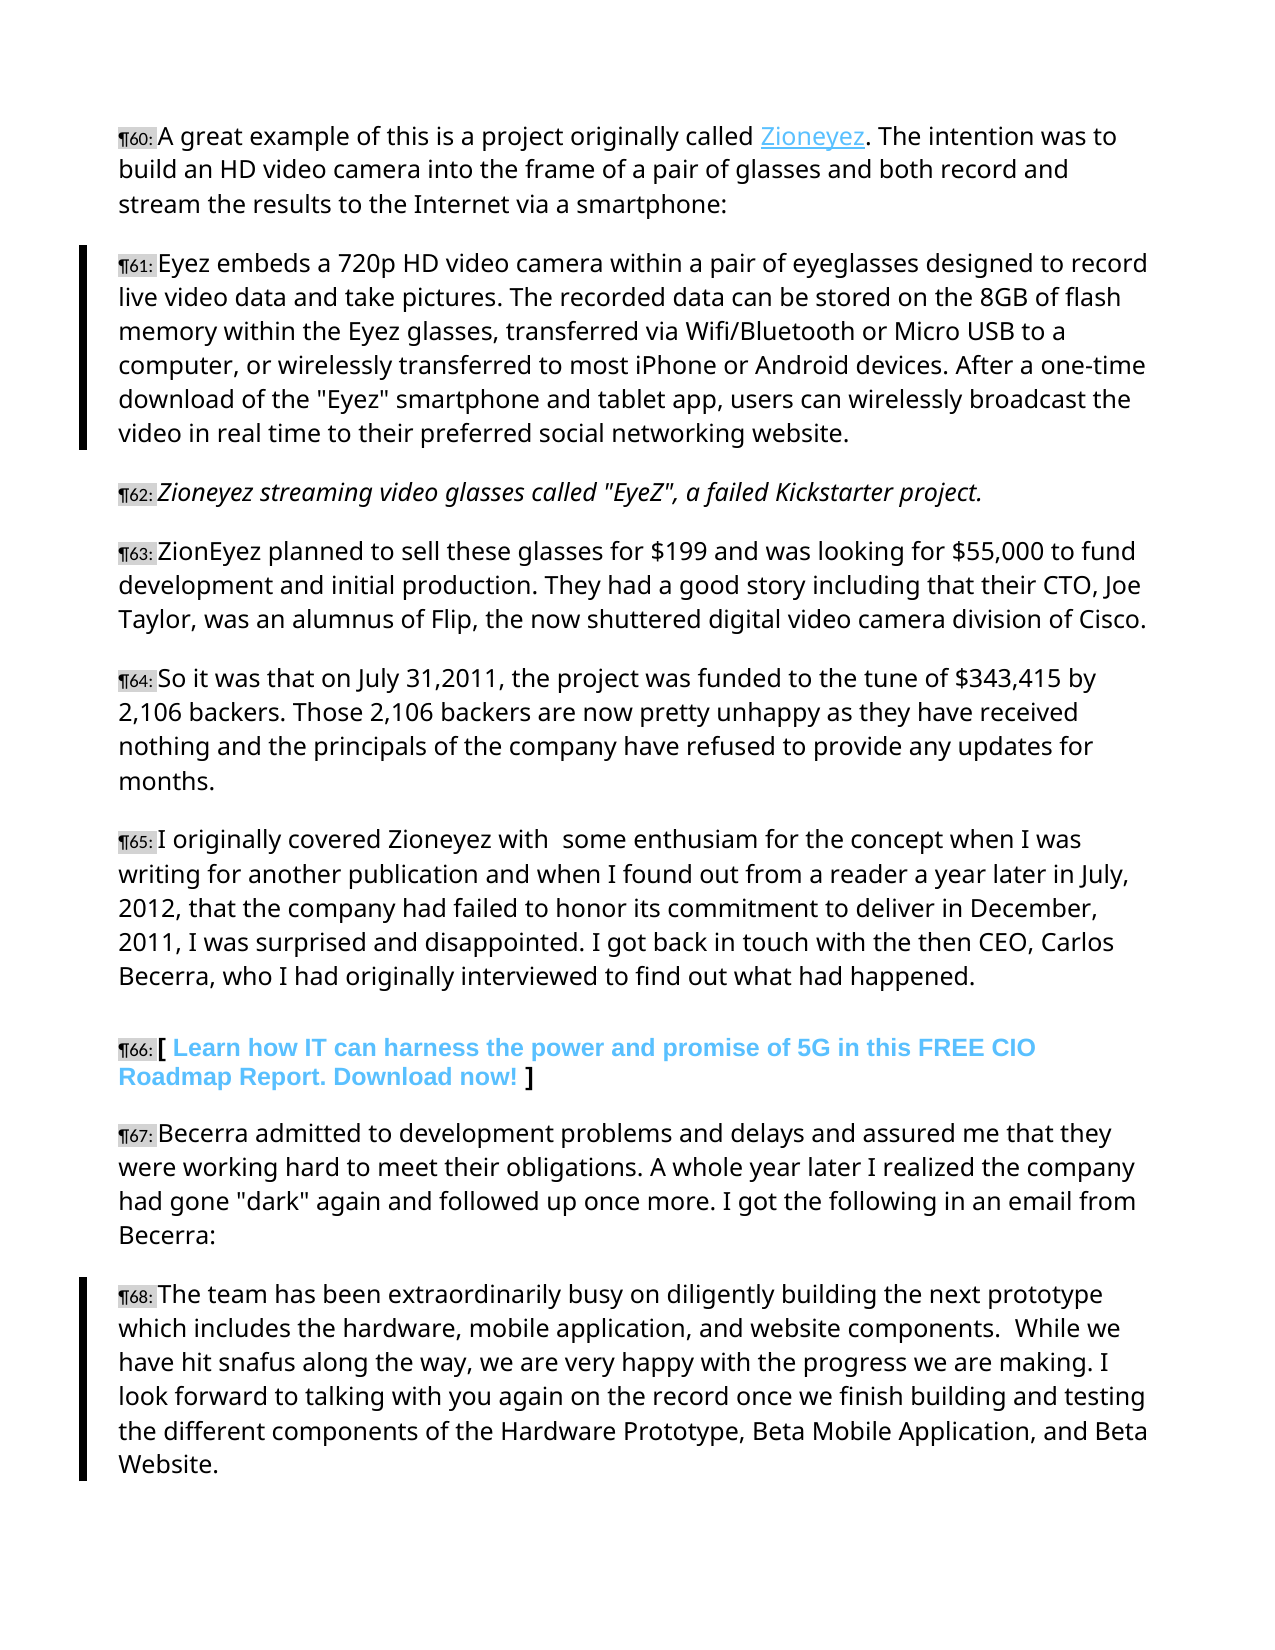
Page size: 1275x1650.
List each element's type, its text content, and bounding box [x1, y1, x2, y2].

text ¶63: ZionEyez planned to sell these glasses for $199 and was looking for $55,000 to fund development and initial production. They had a good story including that their CTO, Joe Taylor, was an alumnus of Flip, the now shuttered digital video camera division of Cisco. [118, 534, 1157, 636]
text ¶62: Zioneyez streaming video glasses called "EyeZ", a failed Kickstarter project. [118, 475, 1157, 509]
text ¶68: The team has been extraordinarily busy on diligently building the next prototype which includes the hardware, mobile application, and website components. While we have hit snafus along the way, we are very happy with the progress we are making. I look forward to talking with you again on the record once we finish building and testing the different components of the Hardware Prototype, Beta Mobile Application, and Beta Website. [87, 1277, 1157, 1481]
text ¶67: Becerra admitted to development problems and delays and assured me that they were working hard to meet their obligations. A whole year later I realized the company had gone "dark" again and followed up once more. I got the following in an email from Becerra: [118, 1116, 1157, 1252]
text ¶60: A great example of this is a project originally called Zioneyez. The intention was to build an HD video camera into the frame of a pair of glasses and both record and stream the results to the Internet via a smartphone: [118, 118, 1157, 220]
text ¶64: So it was that on July 31,2011, the project was funded to the tune of $343,415 by 2,106 backers. Those 2,106 backers are now pretty unhappy as they have received nothing and the principals of the company have refused to provide any updates for months. [118, 661, 1157, 797]
text ¶66: [ Learn how IT can harness the power and promise of 5G in this FREE CIO Roadmap Report. Download now! ] [118, 1033, 1157, 1091]
text ¶65: I originally covered Zioneyez with some enthusiam for the concept when I was writing for another publication and when I found out from a reader a year later in July, 2012, that the company had failed to honor its commitment to deliver in December, 2011, I was surprised and disappointed. I got back in touch with the then CEO, Carlos Becerra, who I had originally interviewed to find out what had happened. [118, 822, 1157, 992]
text ¶61: Eyez embeds a 720p HD video camera within a pair of eyeglasses designed to record live video data and take pictures. The recorded data can be stored on the 8GB of flash memory within the Eyez glasses, transferred via Wifi/Bluetooth or Micro USB to a computer, or wirelessly transferred to most iPhone or Android devices. After a one-time download of the "Eyez" smartphone and tablet app, users can wirelessly broadcast the video in real time to their preferred social networking website. [87, 245, 1157, 450]
